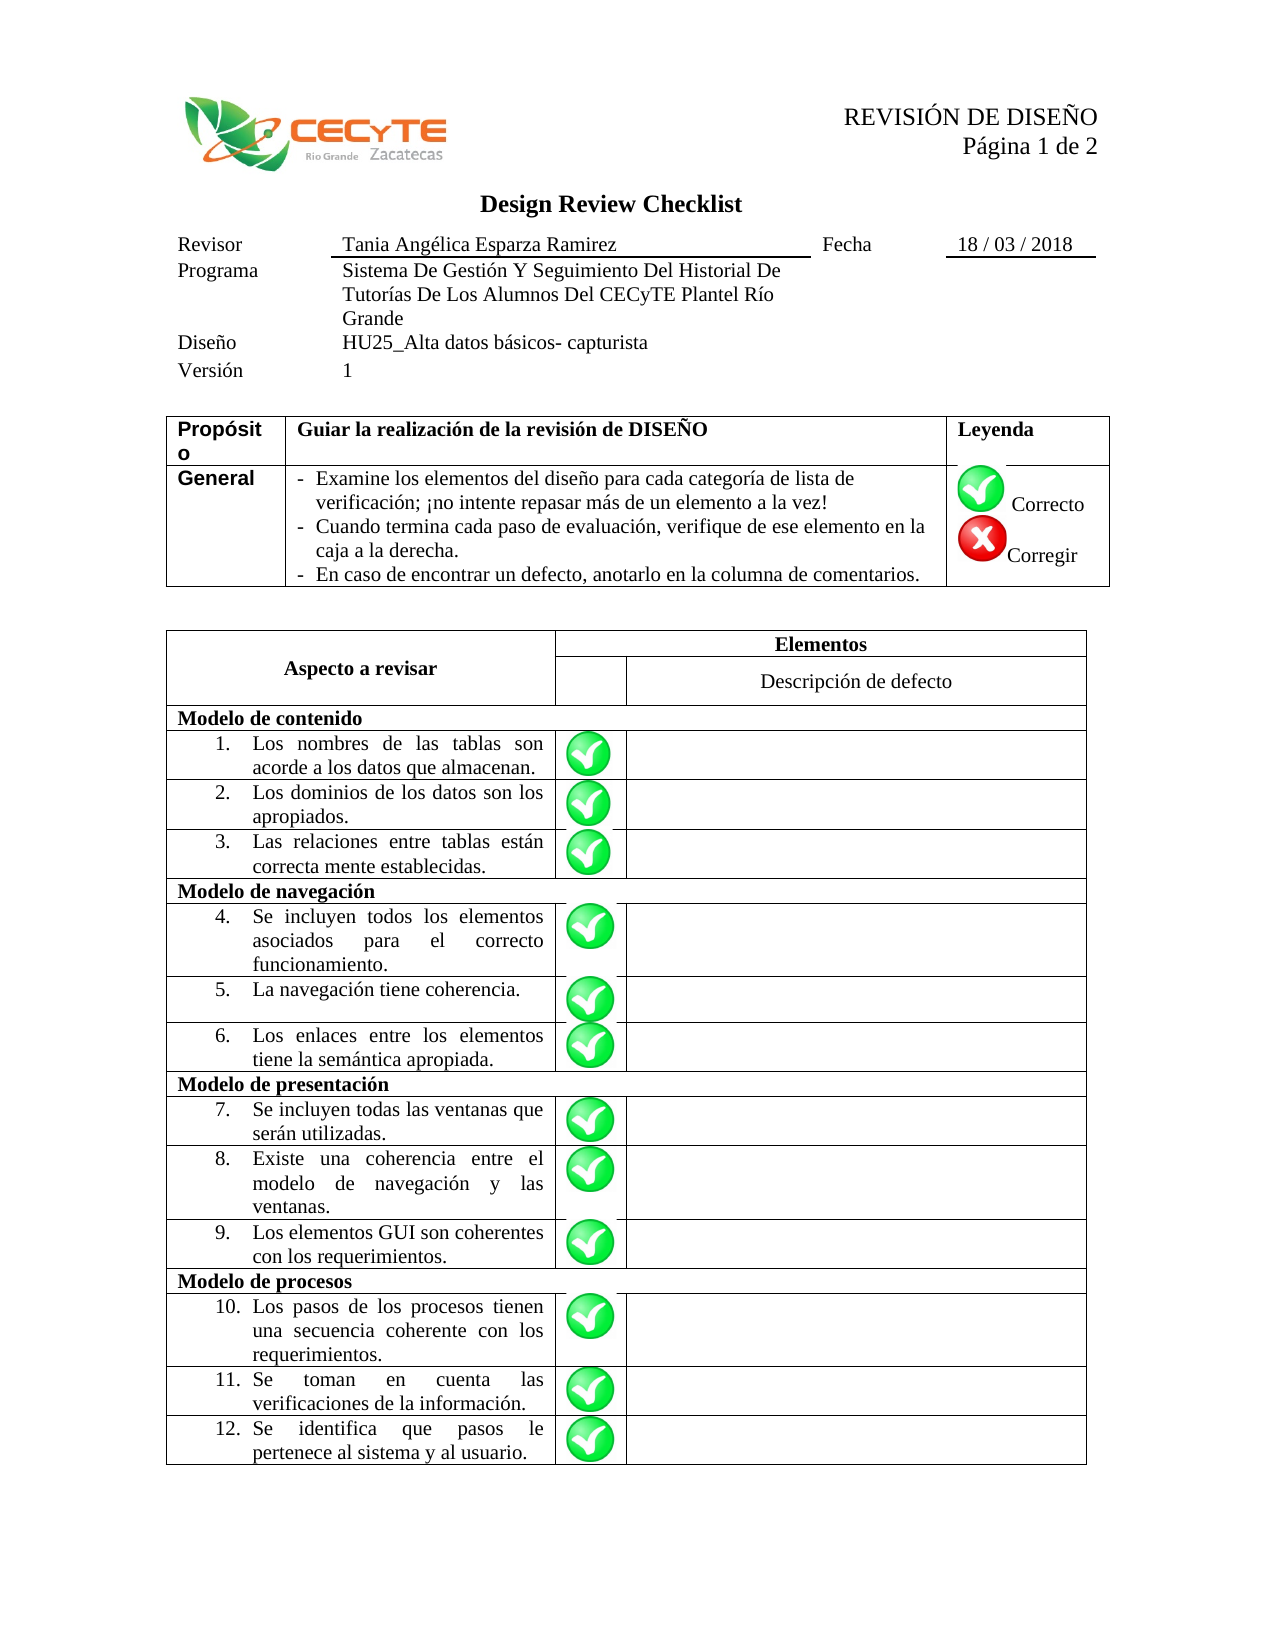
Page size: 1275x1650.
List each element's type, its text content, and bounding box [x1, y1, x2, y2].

table_cell Descripción de defecto [627, 657, 1086, 705]
table_cell Se toman en cuenta las verificaciones de la información. [167, 1367, 555, 1415]
table_cell [617, 977, 626, 1022]
table_cell [556, 1220, 626, 1268]
picture [566, 1293, 617, 1339]
table_cell [627, 780, 1086, 828]
table_cell Modelo de procesos [167, 1269, 1086, 1293]
picture [957, 465, 1007, 512]
picture [566, 1097, 617, 1142]
picture [566, 829, 613, 875]
table_cell Examine los elementos del diseño para cada categoría de lista de verificación; ¡no intente repasar más de un elemento a la vez! Cuando termina cada paso de evaluación, verifique de ese elemento en la caja a la derecha. En caso de encontrar un defecto, anotarlo en la columna de comentarios. [286, 466, 946, 586]
table_cell Los nombres de las tablas son acorde a los datos que almacenan. [167, 731, 555, 779]
table_cell [627, 1367, 1086, 1415]
picture [566, 976, 617, 1068]
table_header Fecha [811, 232, 946, 256]
table_header Revisor [166, 232, 331, 256]
table_cell [627, 1294, 1086, 1366]
table_cell Diseño [166, 330, 331, 358]
table_cell Se incluyen todos los elementos asociados para el correcto funcionamiento. [167, 904, 555, 976]
table_cell Las relaciones entre tablas están correcta mente establecidas. [167, 830, 555, 878]
table_cell [627, 977, 1086, 1022]
table_cell [556, 1367, 626, 1415]
picture [566, 1219, 617, 1265]
table_cell Se incluyen todas las ventanas que serán utilizadas. [167, 1097, 555, 1145]
table_cell [627, 904, 1086, 976]
table_cell Modelo de presentación [167, 1072, 1086, 1096]
table_cell [627, 830, 1086, 878]
picture [566, 1367, 617, 1412]
table_cell [556, 731, 626, 779]
table_header Leyenda [947, 417, 1109, 465]
table_cell Los dominios de los datos son los apropiados. [167, 780, 555, 828]
table_cell Los pasos de los procesos tienen una secuencia coherente con los requerimientos. [167, 1294, 555, 1366]
table_cell [556, 1023, 626, 1071]
table_cell [556, 1146, 626, 1218]
table_header Propósito [167, 417, 285, 465]
picture [566, 731, 613, 776]
picture [957, 515, 1007, 562]
table_header Tania Angélica Esparza Ramirez [331, 232, 811, 256]
picture [566, 1146, 617, 1192]
table_cell [627, 731, 1086, 779]
picture [177, 75, 462, 189]
table_cell General [167, 466, 285, 586]
table_cell [627, 1416, 1086, 1464]
table_cell [556, 1416, 626, 1464]
picture [566, 903, 617, 949]
table_cell Se identifica que pasos le pertenece al sistema y al usuario. [167, 1416, 555, 1464]
table_cell [556, 830, 626, 878]
table_cell [627, 1023, 1086, 1071]
table_cell [556, 780, 626, 828]
table_header Aspecto a revisar [167, 631, 555, 705]
picture [566, 780, 613, 826]
table_cell 1 [331, 359, 811, 387]
table_cell Existe una coherencia entre el modelo de navegación y las ventanas. [167, 1146, 555, 1218]
table_cell Sistema De Gestión Y Seguimiento Del Historial De Tutorías De Los Alumnos Del CECyTE Plantel Río Grande [331, 258, 811, 330]
table_cell [556, 657, 626, 705]
table_cell [556, 977, 566, 1022]
table_cell Los enlaces entre los elementos tiene la semántica apropiada. [167, 1023, 555, 1071]
table_header Guiar la realización de la revisión de DISEÑO [286, 417, 946, 465]
table_cell Correcto Corregir [947, 466, 1109, 586]
table_cell Versión [166, 359, 331, 387]
table_cell HU25_Alta datos básicos- capturista [331, 330, 811, 358]
table_cell [556, 904, 626, 976]
table_header 18 / 03 / 2018 [946, 232, 1096, 256]
table_cell Los elementos GUI son coherentes con los requerimientos. [167, 1220, 555, 1268]
picture [566, 1416, 617, 1462]
table_cell [556, 1097, 626, 1145]
table_header Elementos [556, 631, 1086, 656]
table_cell Modelo de navegación [167, 879, 1086, 903]
table_cell [627, 1220, 1086, 1268]
text Design Review Checklist [177, 189, 1098, 217]
table_cell [627, 1146, 1086, 1218]
table_cell [627, 1097, 1086, 1145]
table_cell Programa [166, 256, 331, 330]
table_cell Modelo de contenido [167, 706, 1086, 730]
table_cell [556, 1294, 626, 1366]
table_cell La navegación tiene coherencia. [167, 977, 555, 1022]
